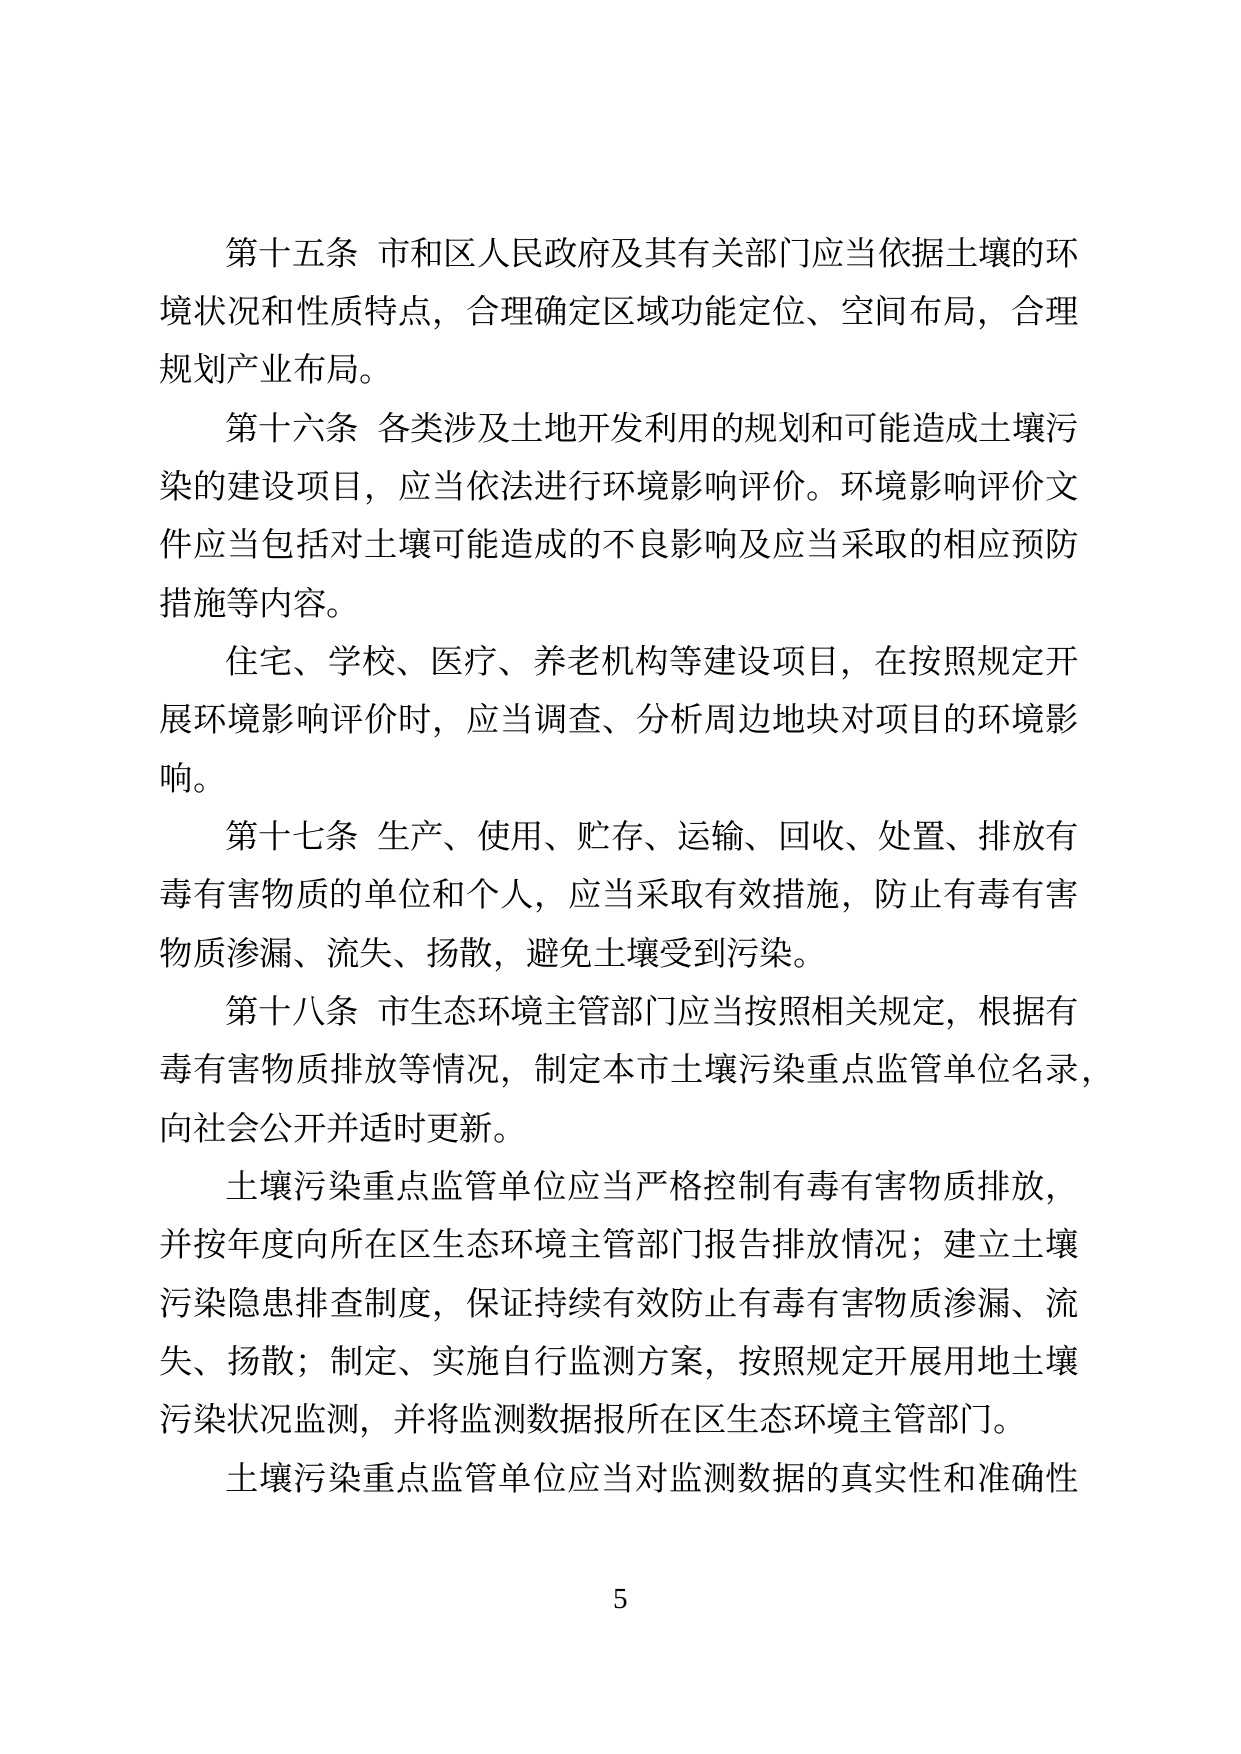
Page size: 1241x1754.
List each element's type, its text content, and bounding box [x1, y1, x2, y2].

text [159, 1443, 1081, 1502]
text 第十七条 生产、使用、贮存、运输、回收、处置、排放有毒有害物质的单位和个人，应当采取有效措施，防止有毒有害物质渗漏、流失、扬散，避免土壤受到污染。 [159, 802, 1081, 977]
text 第十八条 市生态环境主管部门应当按照相关规定，根据有毒有害物质排放等情况，制定本市土壤污染重点监管单位名录，向社会公开并适时更新。 [159, 977, 1081, 1152]
text 土壤污染重点监管单位应当严格控制有毒有害物质排放，并按年度向所在区生态环境主管部门报告排放情况；建立土壤污染隐患排查制度，保证持续有效防止有毒有害物质渗漏、流失、扬散；制定、实施自行监测方案，按照规定开展用地土壤污染状况监测，并将监测数据报所在区生态环境主管部门。 [159, 1152, 1081, 1443]
text 第十五条 市和区人民政府及其有关部门应当依据土壤的环境状况和性质特点，合理确定区域功能定位、空间布局，合理规划产业布局。 [159, 218, 1081, 393]
text 住宅、学校、医疗、养老机构等建设项目，在按照规定开展环境影响评价时，应当调查、分析周边地块对项目的环境影响。 [159, 627, 1081, 802]
text 第十六条 各类涉及土地开发利用的规划和可能造成土壤污染的建设项目，应当依法进行环境影响评价。环境影响评价文件应当包括对土壤可能造成的不良影响及应当采取的相应预防措施等内容。 [159, 393, 1081, 627]
